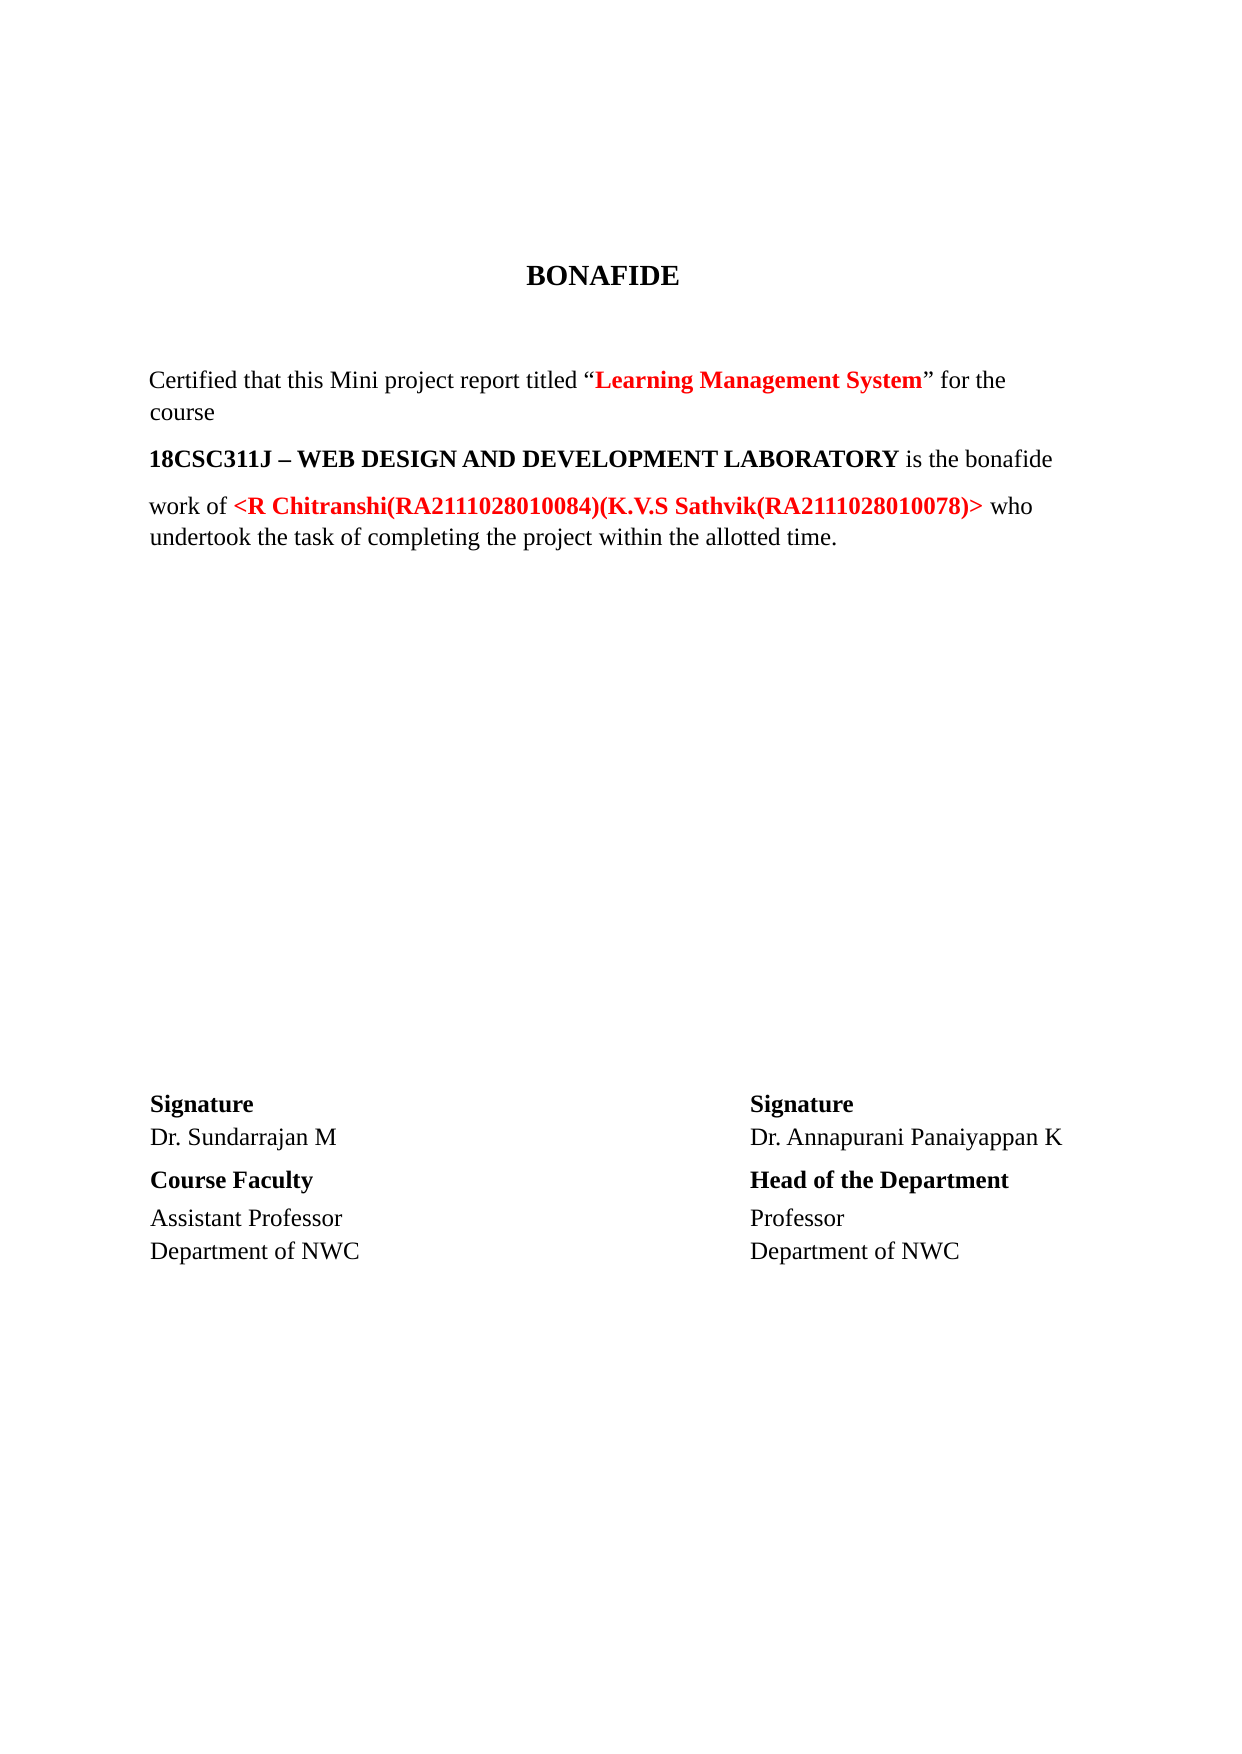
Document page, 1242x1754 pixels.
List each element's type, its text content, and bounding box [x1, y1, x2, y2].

table_cell Department of NWC [750, 1236, 1064, 1267]
text 18CSC311J – WEB DESIGN AND DEVELOPMENT LABORATORY is the bonafide [148, 444, 1092, 473]
table_cell Professor [750, 1203, 1064, 1236]
table_cell Course Faculty [150, 1165, 750, 1203]
table_header Signature [750, 1089, 1064, 1122]
table_cell Head of the Department [750, 1165, 1064, 1203]
table_cell Dr. Annapurani Panaiyappan K [750, 1122, 1064, 1165]
table_header Signature [150, 1089, 750, 1122]
subtitle BONAFIDE [150, 258, 1056, 291]
table_cell Department of NWC [150, 1236, 750, 1267]
table_cell Assistant Professor [150, 1203, 750, 1236]
text work of <R Chitranshi(RA2111028010084)(K.V.S Sathvik(RA2111028010078)> who undertook the task of completing the project within the allotted time. [148, 491, 1052, 551]
text Certified that this Mini project report titled “Learning Management System” for the course [148, 365, 1052, 426]
table_cell Dr. Sundarrajan M [150, 1122, 750, 1165]
